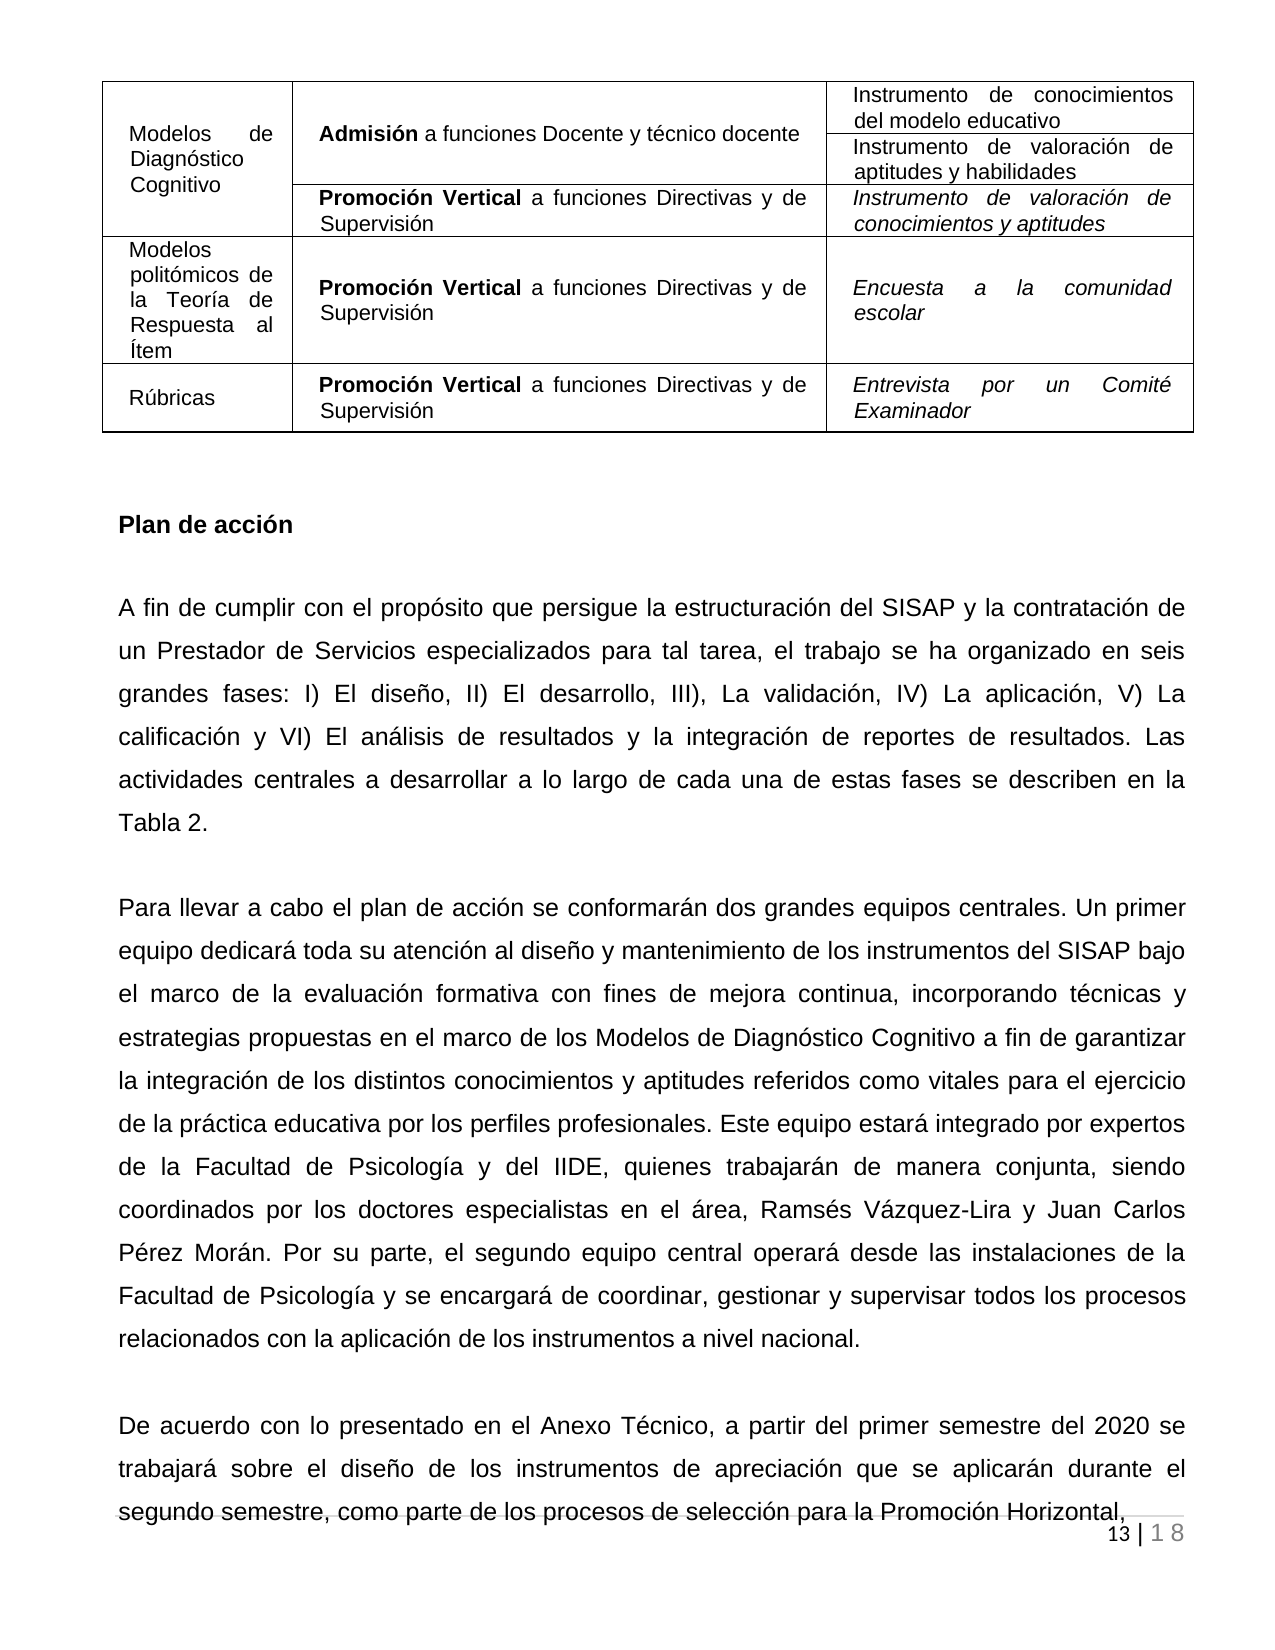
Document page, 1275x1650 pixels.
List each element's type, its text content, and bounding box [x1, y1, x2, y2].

text Plan de acción [118, 510, 299, 539]
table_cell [293, 185, 826, 236]
text Para llevar a cabo el plan de acción se conformarán dos grandes equipos centrales. Un primer equipo dedicará toda su atención al diseño y mantenimiento de los instrumentos del SISAP bajo el marco de la evaluación formativa con fines de mejora continua, incorporando técnicas y estrategias propuestas en el marco de los Modelos de Diagnóstico Cognitivo a fin de garantizar la integración de los distintos conocimientos y aptitudes referidos como vitales para el ejercicio de la práctica educativa por los perfiles profesionales. Este equipo estará integrado por expertos de la Facultad de Psicología y del IIDE, quienes trabajarán de manera conjunta, siendo coordinados por los doctores especialistas en el área, Ramsés Vázquez-Lira y Juan Carlos Pérez Morán. Por su parte, el segundo equipo central operará desde las instalaciones de la Facultad de Psicología y se encargará de coordinar, gestionar y supervisar todos los procesos relacionados con la aplicación de los instrumentos a nivel nacional. [118, 893, 1188, 1353]
table_cell Promoción Vertical a funciones Directivas y de Supervisión [293, 364, 826, 431]
table_cell Entrevista por un Comité Examinador [827, 364, 1193, 431]
table_cell Encuesta a la comunidad escolar [827, 237, 1193, 363]
text A fin de cumplir con el propósito que persigue la estructuración del SISAP y la contratación de un Prestador de Servicios especializados para tal tarea, el trabajo se ha organizado en seis grandes fases: I) El diseño, II) El desarrollo, III), La validación, IV) La aplicación, V) La calificación y VI) El análisis de resultados y la integración de reportes de resultados. Las actividades centrales a desarrollar a lo largo de cada una de estas fases se describen en la Tabla 2. [118, 592, 1188, 837]
table_cell Promoción Vertical a funciones Directivas y de Supervisión [293, 237, 826, 363]
text De acuerdo con lo presentado en el Anexo Técnico, a partir del primer semestre del 2020 se trabajará sobre el diseño de los instrumentos de apreciación que se aplicarán durante el segundo semestre, como parte de los procesos de selección para la Promoción Horizontal, [118, 1411, 1188, 1526]
table_cell Admisión a funciones Docente y técnico docente [293, 82, 826, 184]
table_cell Modelos politómicos de la Teoría de Respuesta al Ítem [103, 237, 292, 363]
table_cell Rúbricas [103, 364, 292, 431]
table_cell Modelos de Diagnóstico Cognitivo [103, 82, 292, 236]
table_cell Instrumento de conocimientos del modelo educativo [827, 82, 1193, 133]
table_cell Instrumento de valoración de conocimientos y aptitudes [827, 185, 1193, 236]
table_cell Instrumento de valoración de aptitudes y habilidades [827, 134, 1193, 184]
